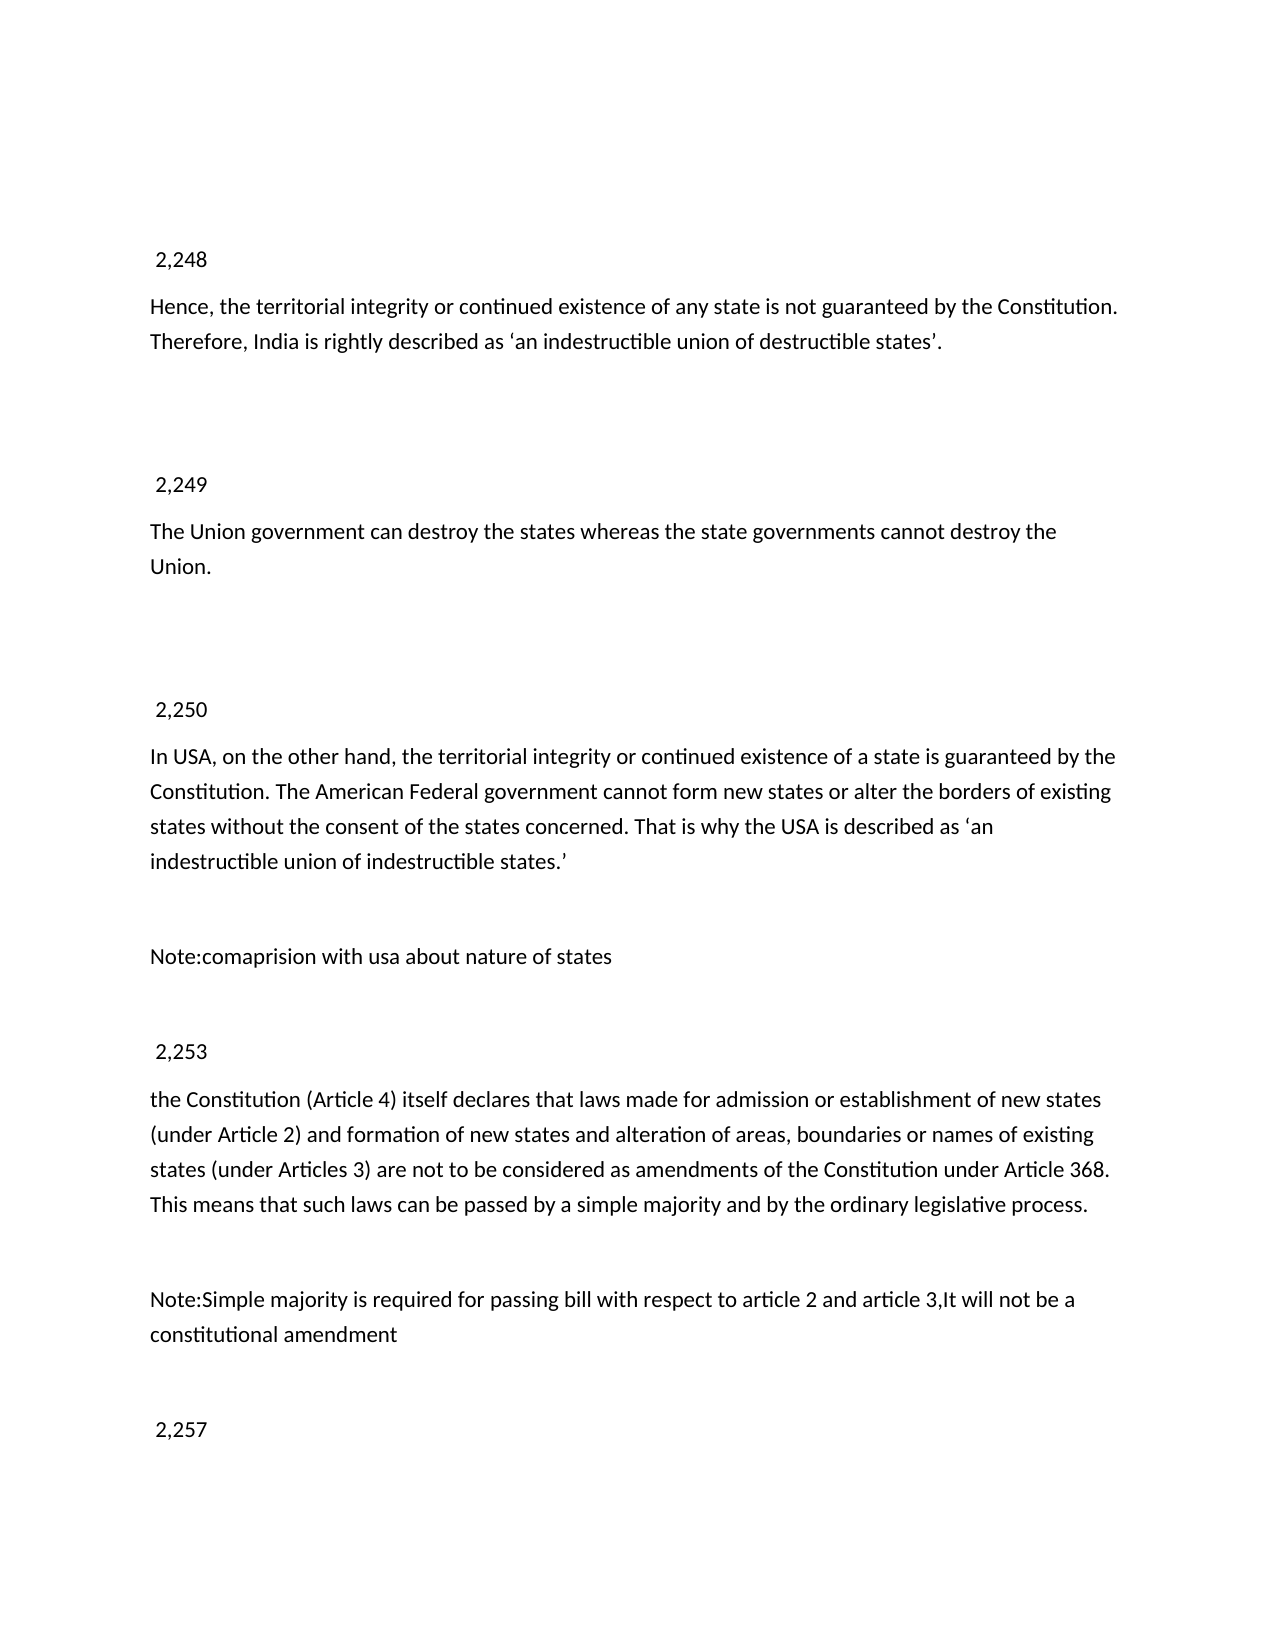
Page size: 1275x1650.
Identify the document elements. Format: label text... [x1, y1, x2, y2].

text 2,253 [150, 1037, 1125, 1066]
text Hence, the territorial integrity or continued existence of any state is not guaranteed by the Constitution. Therefore, India is rightly described as ‘an indestructible union of destructible states’. [150, 292, 1125, 356]
text 2,257 [150, 1415, 1125, 1443]
text 2,248 [150, 245, 1125, 273]
text In USA, on the other hand, the territorial integrity or continued existence of a state is guaranteed by the Constitution. The American Federal government cannot form new states or alter the borders of existing states without the consent of the states concerned. That is why the USA is described as ‘an indestructible union of indestructible states.’ [150, 742, 1125, 876]
text The Union government can destroy the states whereas the state governments cannot destroy the Union. [150, 517, 1125, 581]
text 2,249 [150, 470, 1125, 498]
text 2,250 [150, 695, 1125, 723]
text the Constitution (Article 4) itself declares that laws made for admission or establishment of new states (under Article 2) and formation of new states and alteration of areas, boundaries or names of existing states (under Articles 3) are not to be considered as amendments of the Constitution under Article 368. This means that such laws can be passed by a simple majority and by the ordinary legislative process. [150, 1085, 1125, 1218]
text Note:Simple majority is required for passing bill with respect to article 2 and article 3,It will not be a constitutional amendment [150, 1285, 1125, 1348]
text Note:comaprision with usa about nature of states [150, 942, 1125, 971]
